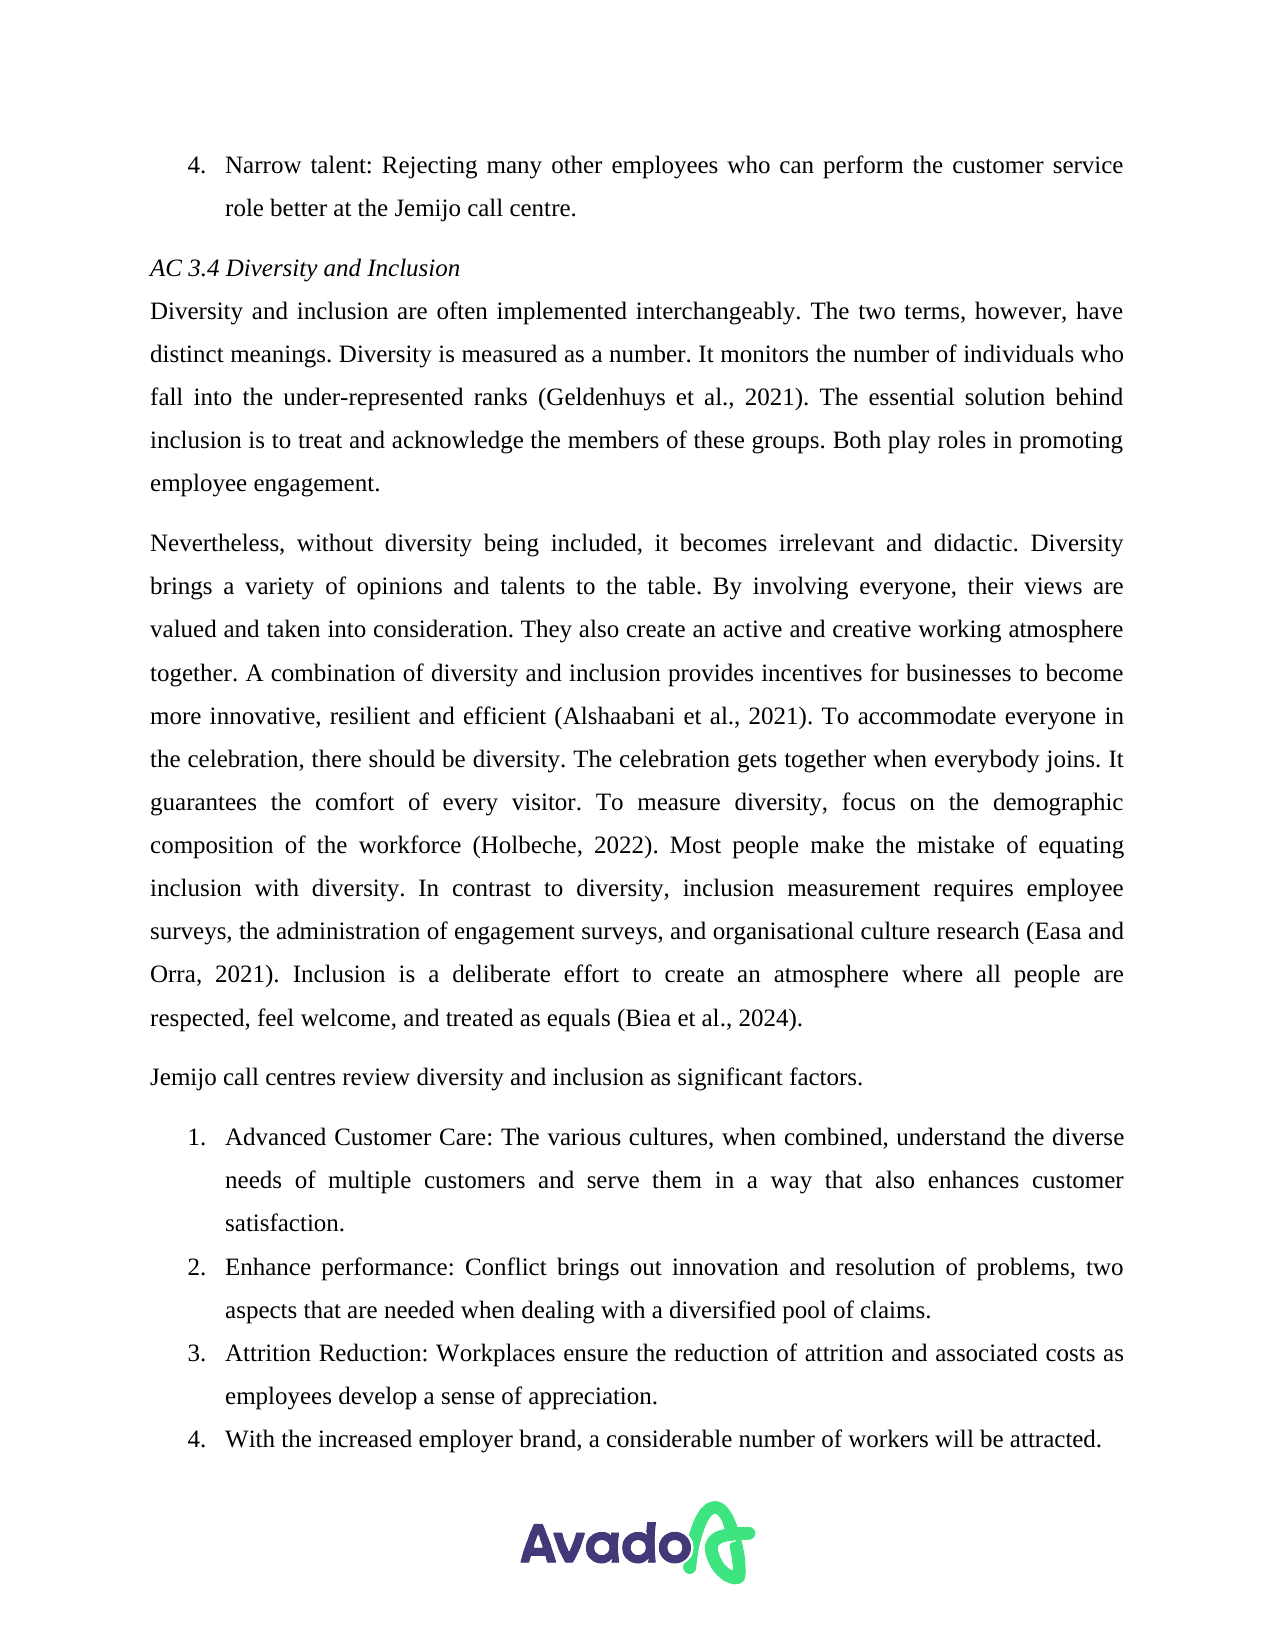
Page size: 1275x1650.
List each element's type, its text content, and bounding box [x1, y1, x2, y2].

text Jemijo call centres review diversity and inclusion as significant factors. [150, 1062, 1125, 1091]
subtitle AC 3.4 Diversity and Inclusion [150, 253, 1125, 282]
text Nevertheless, without diversity being included, it becomes irrelevant and didactic. Diversity brings a variety of opinions and talents to the table. By involving everyone, their views are valued and taken into consideration. They also create an active and creative working atmosphere together. A combination of diversity and inclusion provides incentives for businesses to become more innovative, resilient and efficient (Alshaabani et al., 2021). To accommodate everyone in the celebration, there should be diversity. The celebration gets together when everybody joins. It guarantees the comfort of every visitor. To measure diversity, focus on the demographic composition of the workforce (Holbeche, 2022). Most people make the mistake of equating inclusion with diversity. In contrast to diversity, inclusion measurement requires employee surveys, the administration of engagement surveys, and organisational culture research (Easa and Orra, 2021). Inclusion is a deliberate effort to create an atmosphere where all people are respected, feel welcome, and treated as equals (Biea et al., 2024). [150, 528, 1125, 1031]
list Narrow talent: Rejecting many other employees who can perform the customer service role better at the Jemijo call centre. [187, 150, 1125, 222]
list Enhance performance: Conflict brings out innovation and resolution of problems, two aspects that are needed when dealing with a diversified pool of claims. [187, 1252, 1125, 1323]
list With the increased employer brand, a considerable number of workers will be attracted. [187, 1424, 1125, 1453]
text Diversity and inclusion are often implemented interchangeably. The two terms, however, have distinct meanings. Diversity is measured as a number. It monitors the number of individuals who fall into the under-represented ranks (Geldenhuys et al., 2021). The essential solution behind inclusion is to treat and acknowledge the members of these groups. Both play roles in promoting employee engagement. [150, 296, 1125, 497]
list Attrition Reduction: Workplaces ensure the reduction of attrition and associated costs as employees develop a sense of appreciation. [187, 1338, 1125, 1410]
list Advanced Customer Care: The various cultures, when combined, understand the diverse needs of multiple customers and serve them in a way that also enhances customer satisfaction. [187, 1122, 1125, 1237]
picture [518, 1497, 757, 1587]
